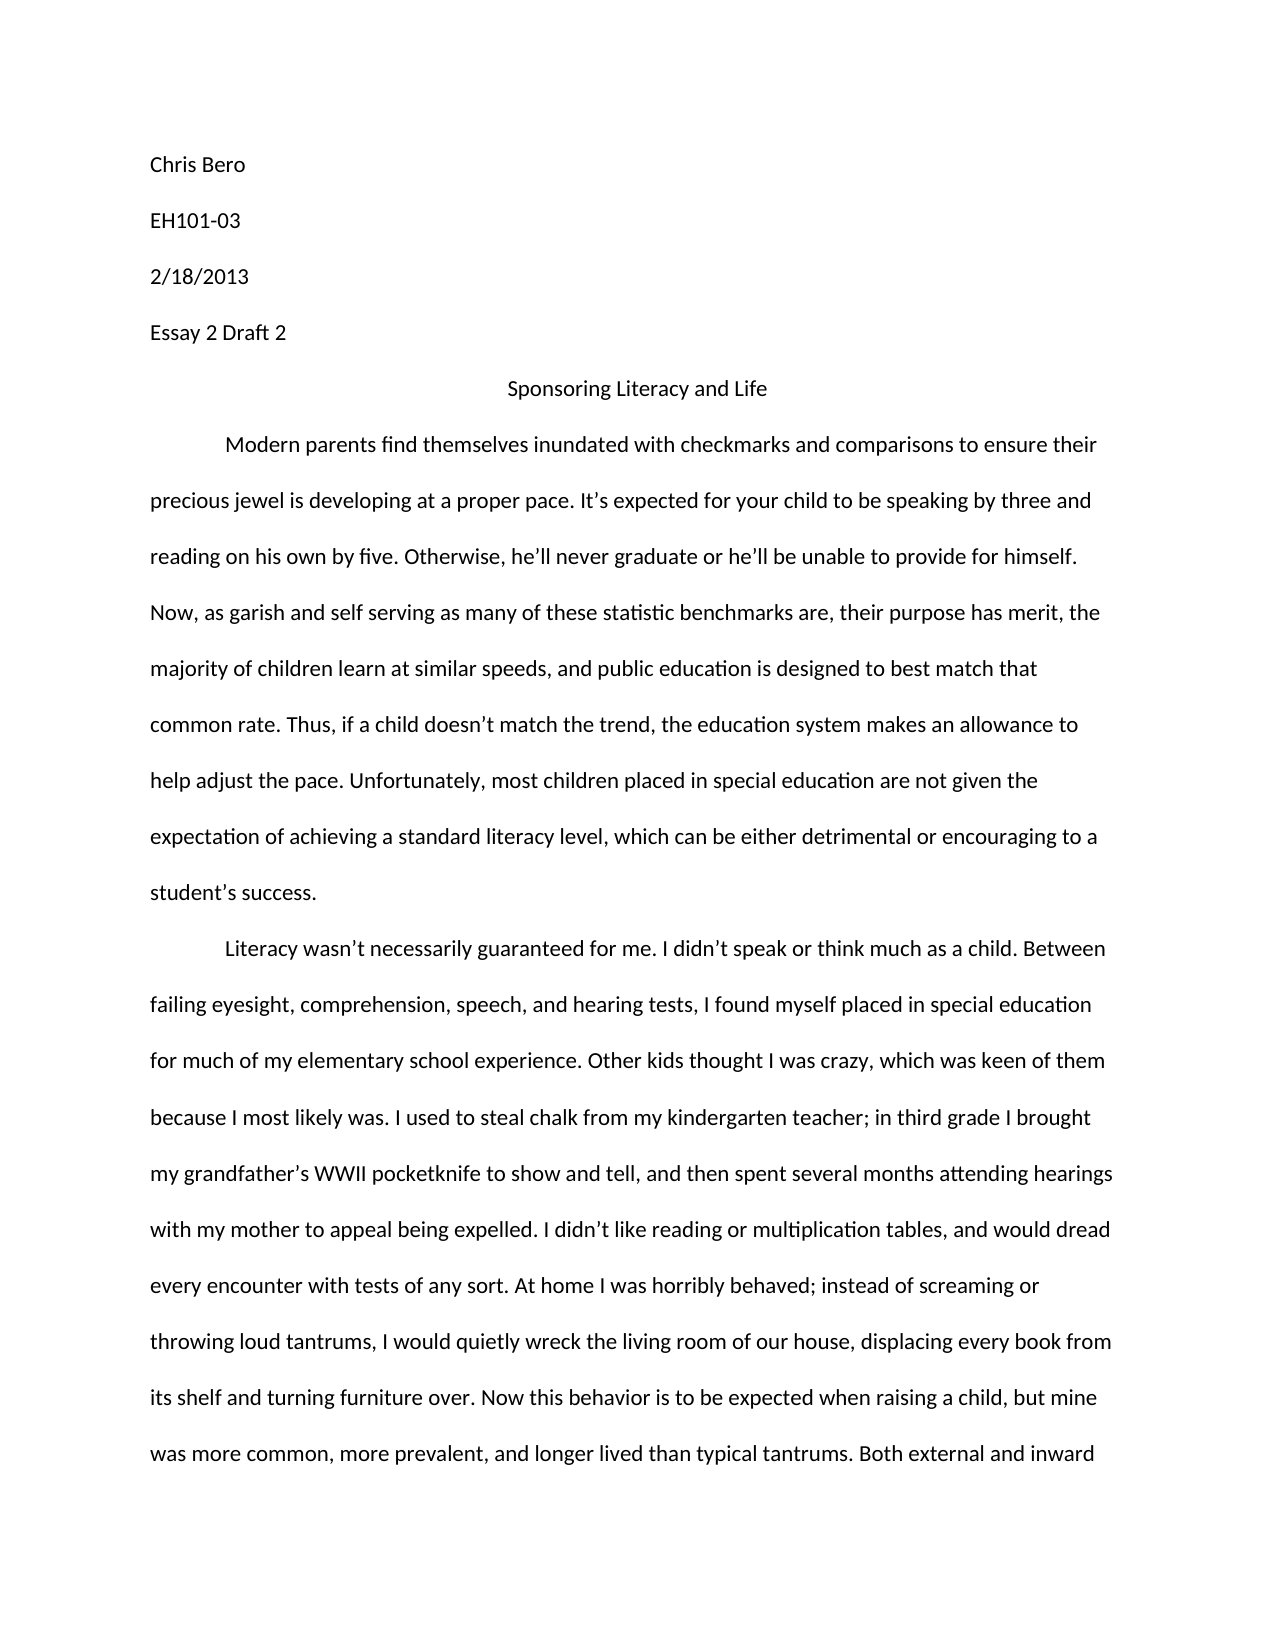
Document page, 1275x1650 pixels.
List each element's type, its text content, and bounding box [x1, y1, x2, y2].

text Modern parents find themselves inundated with checkmarks and comparisons to ensure their precious jewel is developing at a proper pace. It’s expected for your child to be speaking by three and reading on his own by five. Otherwise, he’ll never graduate or he’ll be unable to provide for himself. Now, as garish and self serving as many of these statistic benchmarks are, their purpose has merit, the majority of children learn at similar speeds, and public education is designed to best match that common rate. Thus, if a child doesn’t match the trend, the education system makes an allowance to help adjust the pace. Unfortunately, most children placed in special education are not given the expectation of achieving a standard literacy level, which can be either detrimental or encouraging to a student’s success. [150, 430, 1125, 907]
text EH101-03 [150, 206, 1125, 234]
text 2/18/2013 [150, 262, 1125, 290]
text Essay 2 Draft 2 [150, 318, 1125, 346]
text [150, 934, 1125, 1467]
text Sponsoring Literacy and Life [150, 374, 1125, 402]
text Chris Bero [150, 150, 1125, 178]
